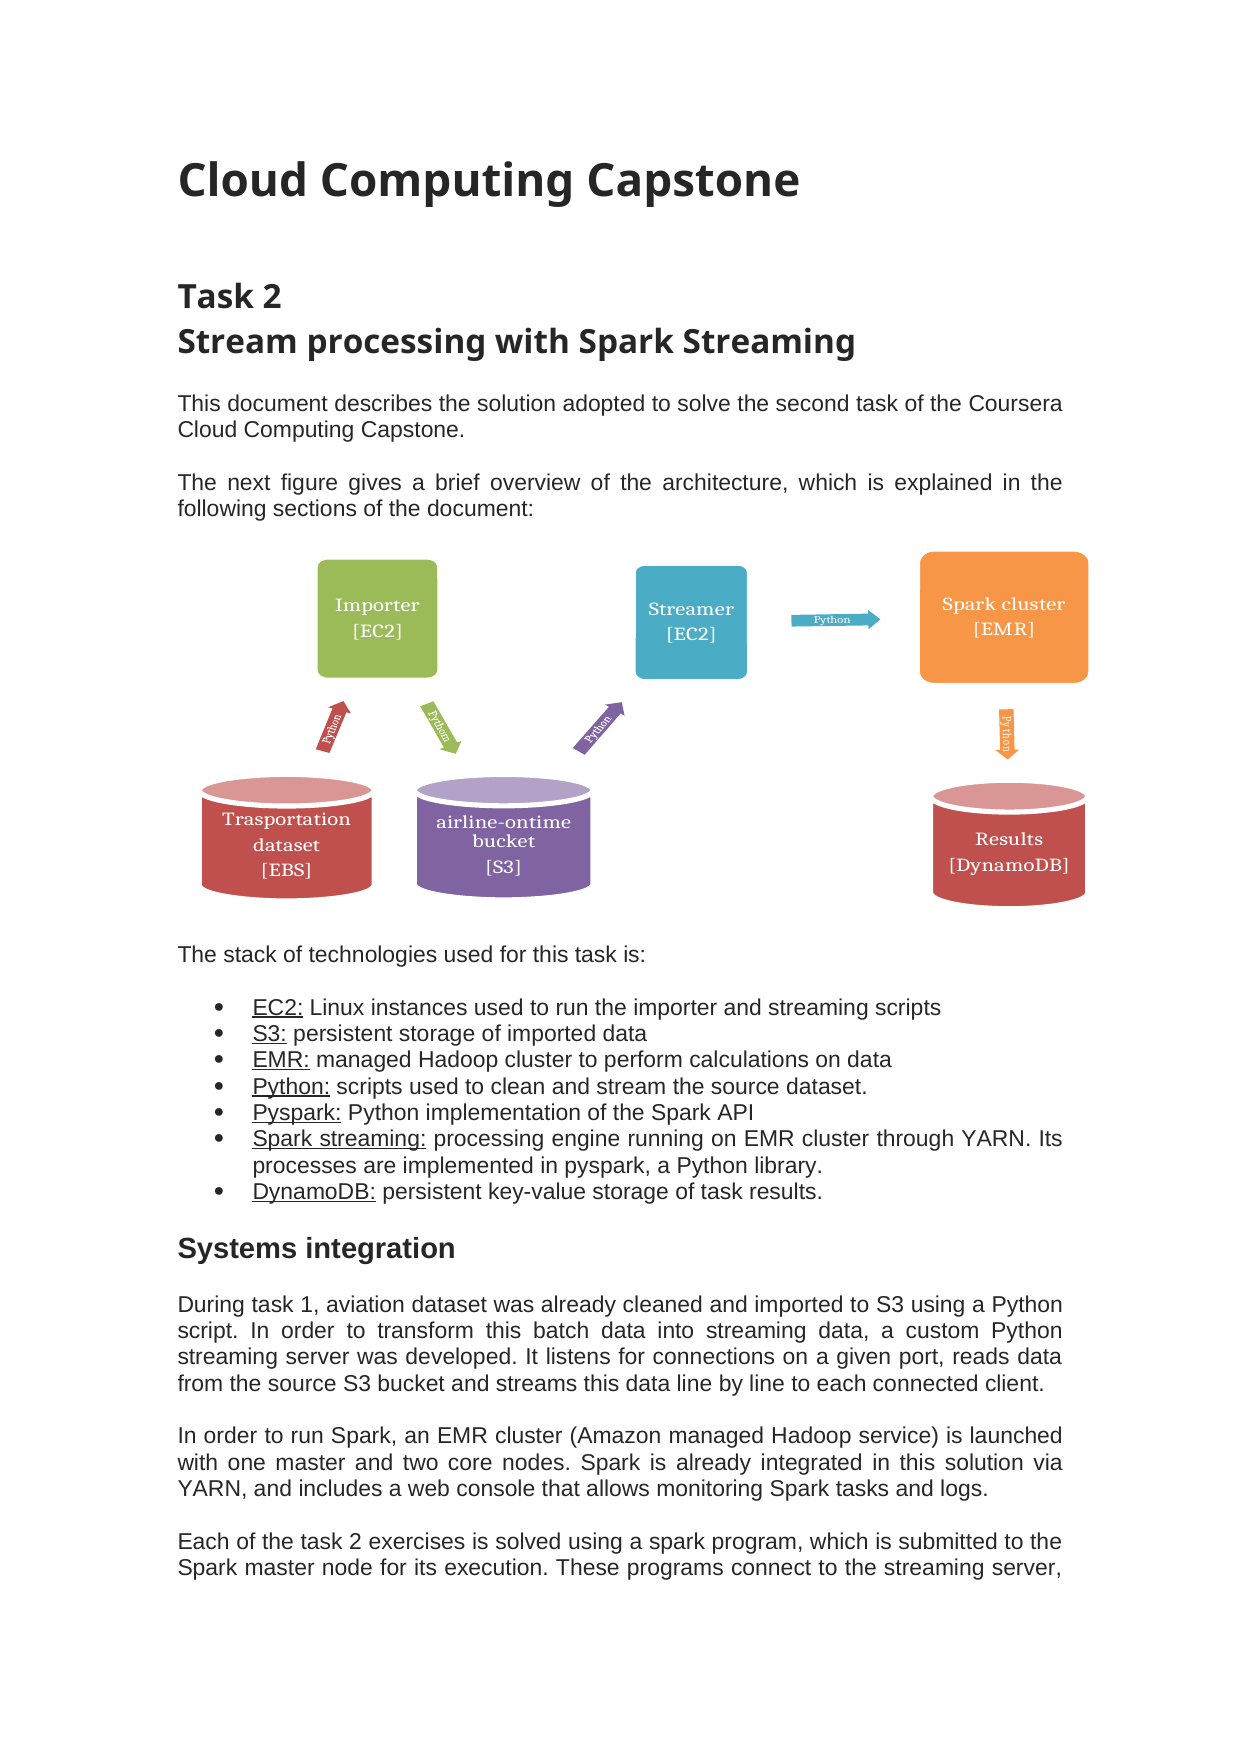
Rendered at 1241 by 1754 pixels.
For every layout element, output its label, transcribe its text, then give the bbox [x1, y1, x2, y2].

text In order to run Spark, an EMR cluster (Amazon managed Hadoop service) is launched with one master and two core nodes. Spark is already integrated in this solution via YARN, and includes a web console that allows monitoring Spark tasks and logs. [177, 1422, 1063, 1501]
list Spark streaming: processing engine running on EMR cluster through YARN. Its processes are implemented in pyspark, a Python library. [215, 1125, 1063, 1178]
list S3: persistent storage of imported data [215, 1020, 1063, 1046]
list Python: scripts used to clean and stream the source dataset. [215, 1073, 1063, 1099]
text During task 1, aviation dataset was already cleaned and imported to S3 using a Python script. In order to transform this batch data into streaming data, a custom Python streaming server was developed. It listens for connections on a given port, reads data from the source S3 bucket and streams this data line by line to each connected client. [177, 1291, 1063, 1396]
text Task 2 [177, 272, 1063, 318]
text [177, 1528, 1063, 1581]
text Systems integration [177, 1231, 1063, 1264]
list Pyspark: Python implementation of the Spark API [215, 1099, 1063, 1125]
list EMR: managed Hadoop cluster to perform calculations on data [215, 1046, 1063, 1073]
text The next figure gives a brief overview of the architecture, which is explained in the following sections of the document: [177, 469, 1063, 521]
text The stack of technologies used for this task is: [177, 941, 1063, 967]
text This document describes the solution adopted to solve the second task of the Coursera Cloud Computing Capstone. [177, 389, 1063, 442]
text Stream processing with Spark Streaming [177, 318, 1063, 363]
list EC2: Linux instances used to run the importer and streaming scripts [215, 993, 1063, 1020]
text Cloud Computing Capstone [177, 148, 1063, 210]
list DynamoDB: persistent key-value storage of task results. [215, 1178, 1063, 1204]
